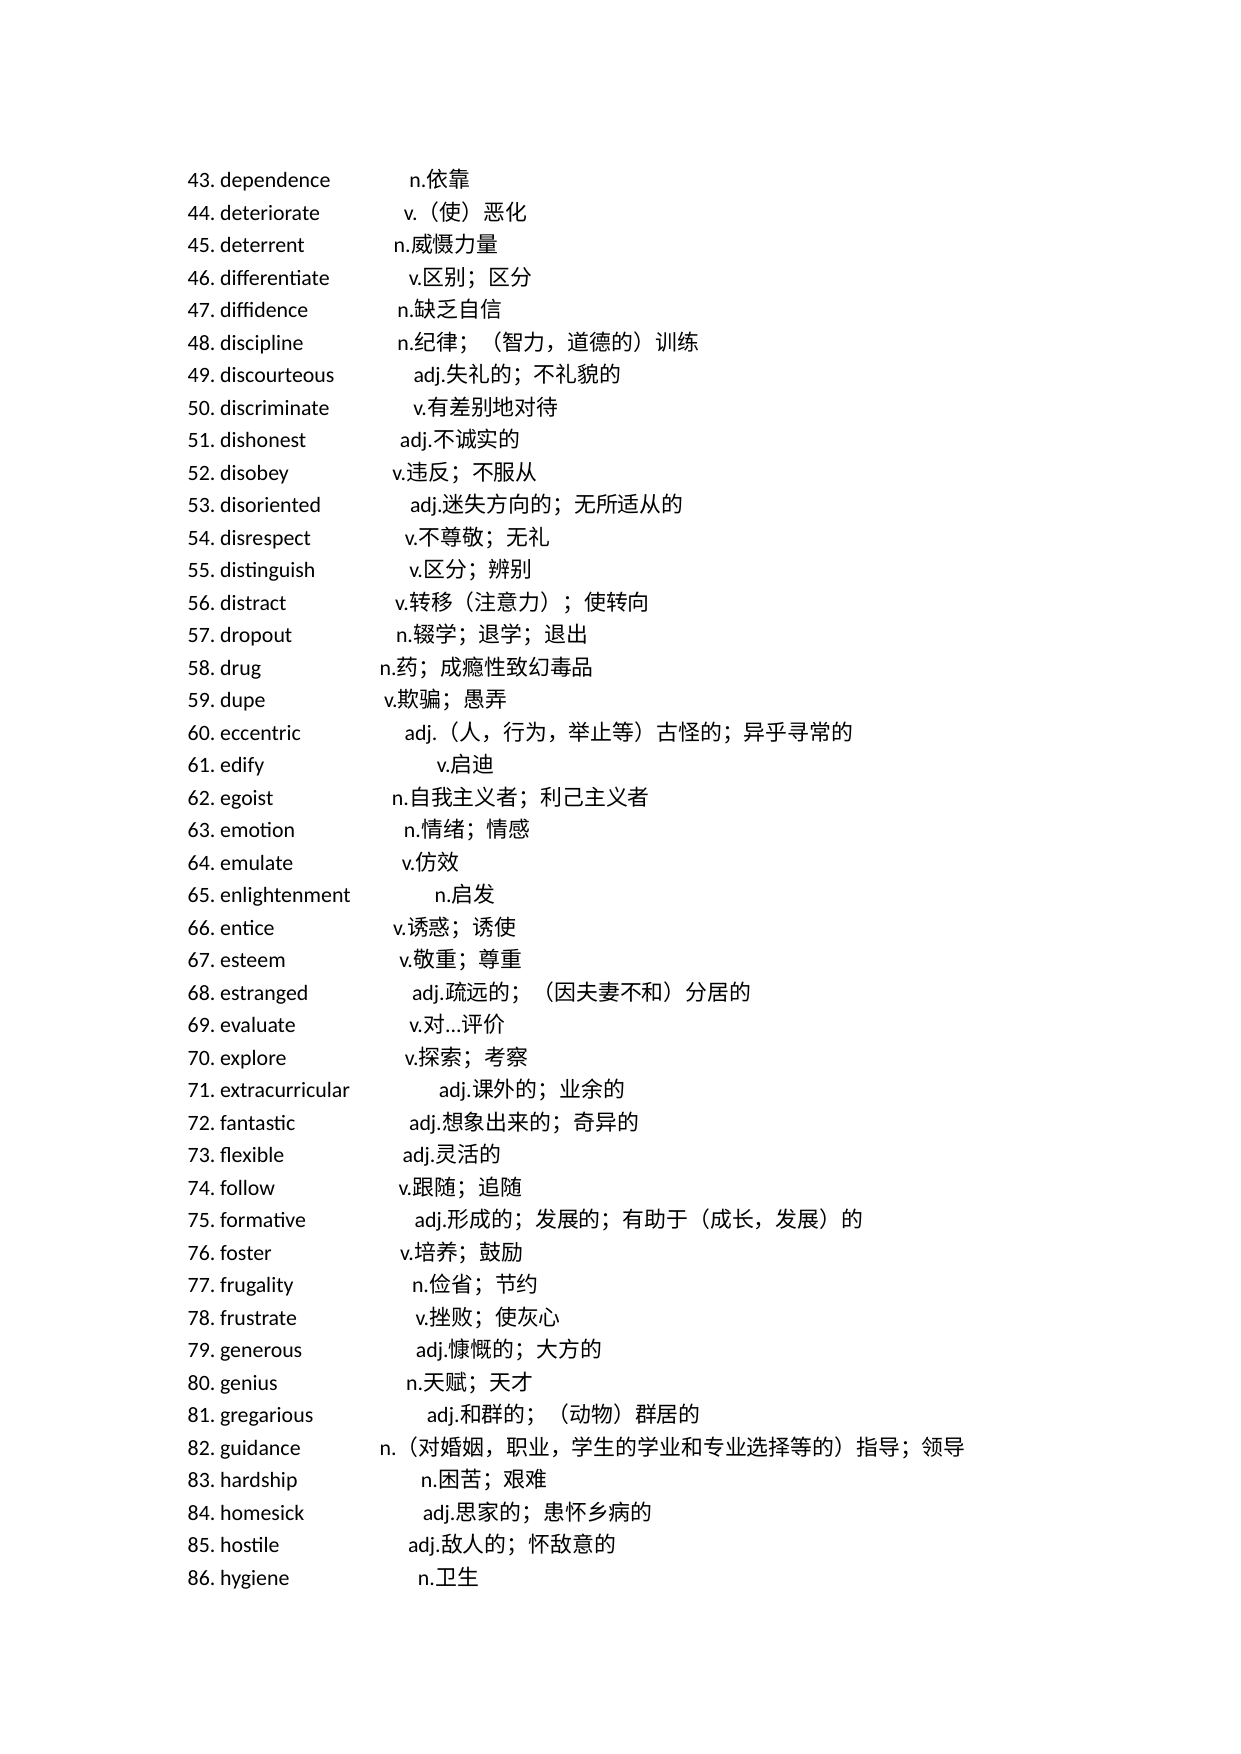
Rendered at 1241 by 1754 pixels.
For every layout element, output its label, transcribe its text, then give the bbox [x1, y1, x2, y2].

list generous adj.慷慨的；大方的 [187, 1332, 1053, 1364]
list formative adj.形成的；发展的；有助于（成长，发展）的 [187, 1202, 1053, 1234]
list disoriented adj.迷失方向的；无所适从的 [187, 487, 1053, 519]
list distract v.转移（注意力）；使转向 [187, 584, 1053, 617]
list guidance n.（对婚姻，职业，学生的学业和专业选择等的）指导；领导 [187, 1429, 1053, 1462]
list gregarious adj.和群的；（动物）群居的 [187, 1397, 1053, 1429]
list follow v.跟随；追随 [187, 1169, 1053, 1202]
list emulate v.仿效 [187, 844, 1053, 877]
list egoist n.自我主义者；利己主义者 [187, 779, 1053, 812]
list enlightenment n.启发 [187, 877, 1053, 909]
list hostile adj.敌人的；怀敌意的 [187, 1527, 1053, 1559]
list edify v.启迪 [187, 747, 1053, 779]
list estranged adj.疏远的；（因夫妻不和）分居的 [187, 974, 1053, 1007]
list dupe v.欺骗；愚弄 [187, 682, 1053, 714]
list disrespect v.不尊敬；无礼 [187, 519, 1053, 552]
list eccentric adj.（人，行为，举止等）古怪的；异乎寻常的 [187, 714, 1053, 747]
list deteriorate v.（使）恶化 [187, 194, 1053, 227]
list dropout n.辍学；退学；退出 [187, 617, 1053, 649]
list homesick adj.思家的；患怀乡病的 [187, 1494, 1053, 1527]
list explore v.探索；考察 [187, 1039, 1053, 1072]
list fantastic adj.想象出来的；奇异的 [187, 1104, 1053, 1137]
list dependence n.依靠 [187, 162, 1053, 194]
list evaluate v.对...评价 [187, 1007, 1053, 1039]
list esteem v.敬重；尊重 [187, 942, 1053, 974]
list foster v.培养；鼓励 [187, 1234, 1053, 1267]
list discriminate v.有差别地对待 [187, 389, 1053, 422]
list diffidence n.缺乏自信 [187, 292, 1053, 324]
list discourteous adj.失礼的；不礼貌的 [187, 357, 1053, 389]
list genius n.天赋；天才 [187, 1364, 1053, 1397]
list deterrent n.威慑力量 [187, 227, 1053, 259]
list frugality n.俭省；节约 [187, 1267, 1053, 1299]
list hardship n.困苦；艰难 [187, 1462, 1053, 1494]
list differentiate v.区别；区分 [187, 259, 1053, 292]
list drug n.药；成瘾性致幻毒品 [187, 649, 1053, 682]
list discipline n.纪律；（智力，道德的）训练 [187, 324, 1053, 357]
list emotion n.情绪；情感 [187, 812, 1053, 844]
list frustrate v.挫败；使灰心 [187, 1299, 1053, 1332]
list dishonest adj.不诚实的 [187, 422, 1053, 454]
list disobey v.违反；不服从 [187, 454, 1053, 487]
list entice v.诱惑；诱使 [187, 909, 1053, 942]
list flexible adj.灵活的 [187, 1137, 1053, 1169]
list hygiene n.卫生 [187, 1559, 1053, 1592]
list extracurricular adj.课外的；业余的 [187, 1072, 1053, 1104]
list distinguish v.区分；辨别 [187, 552, 1053, 584]
